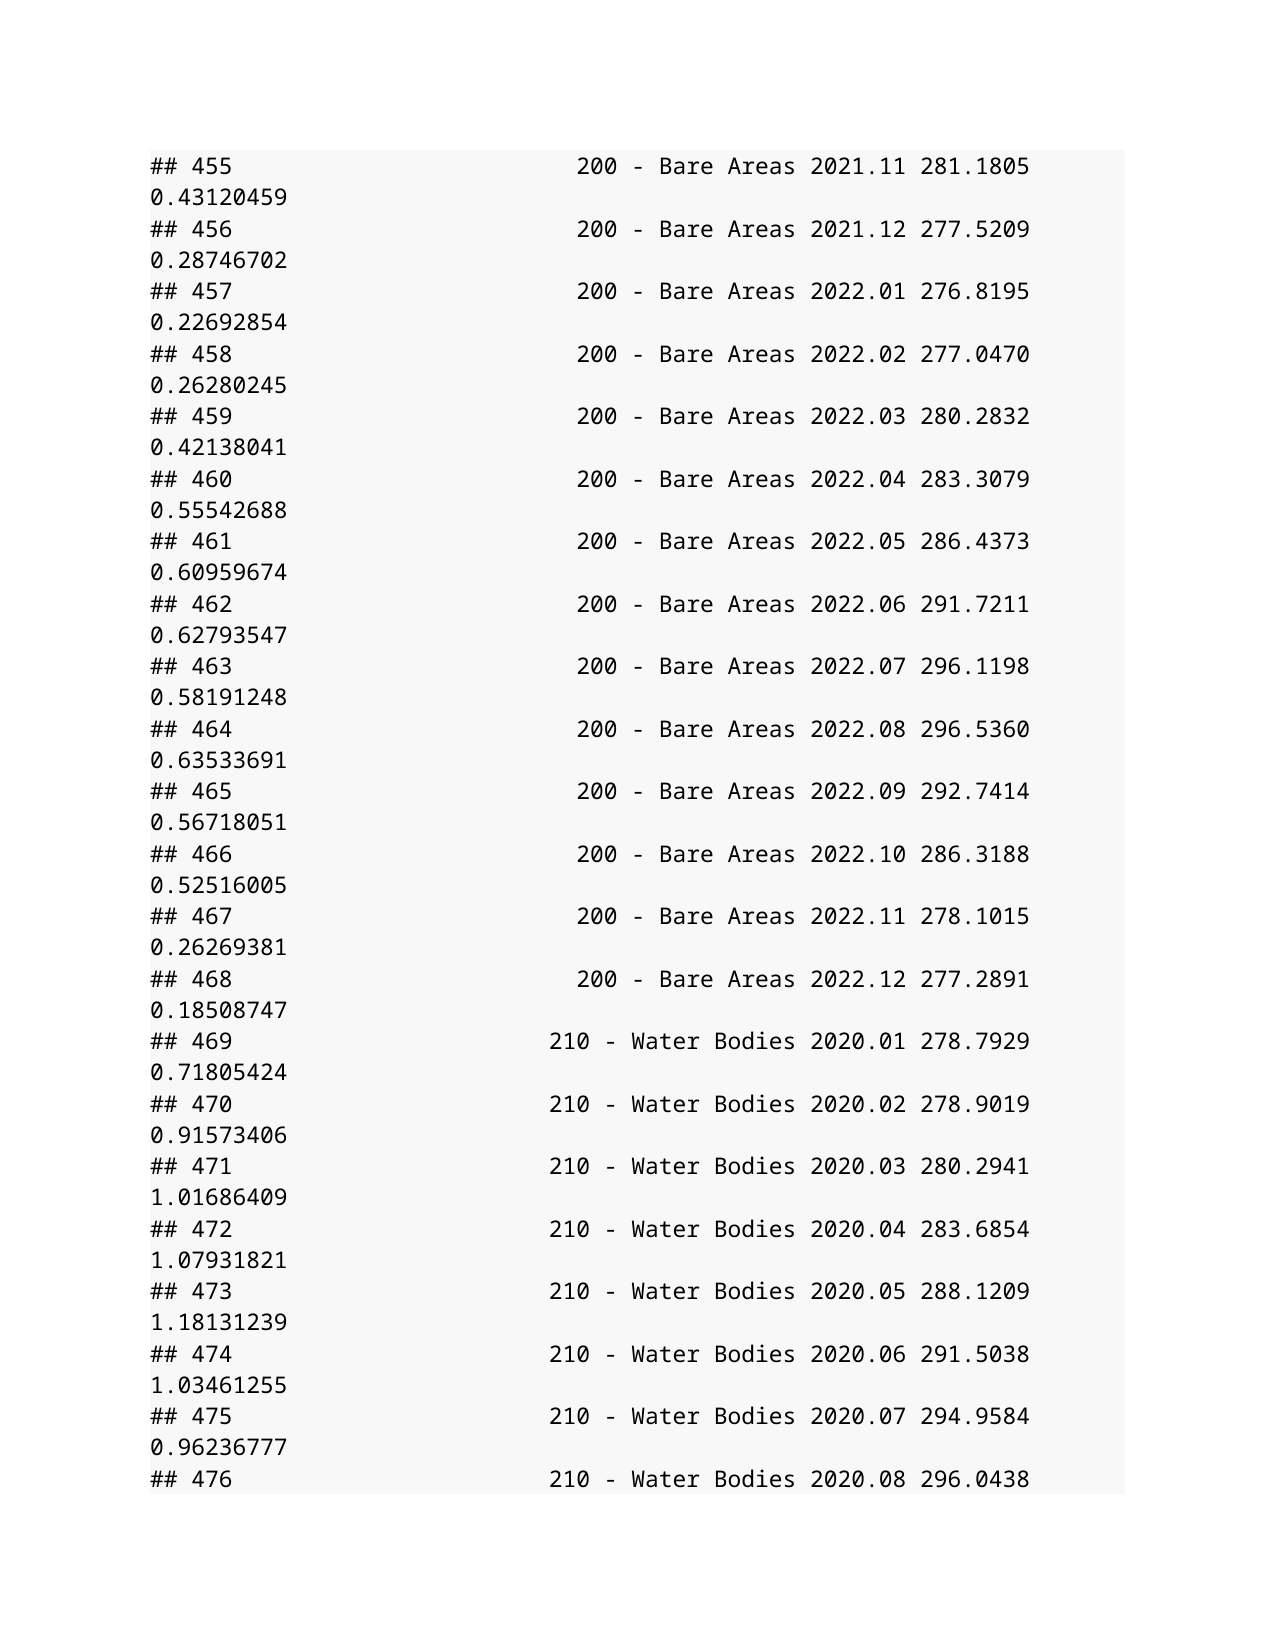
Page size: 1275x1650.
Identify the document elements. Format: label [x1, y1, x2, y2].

text [150, 150, 1125, 1494]
